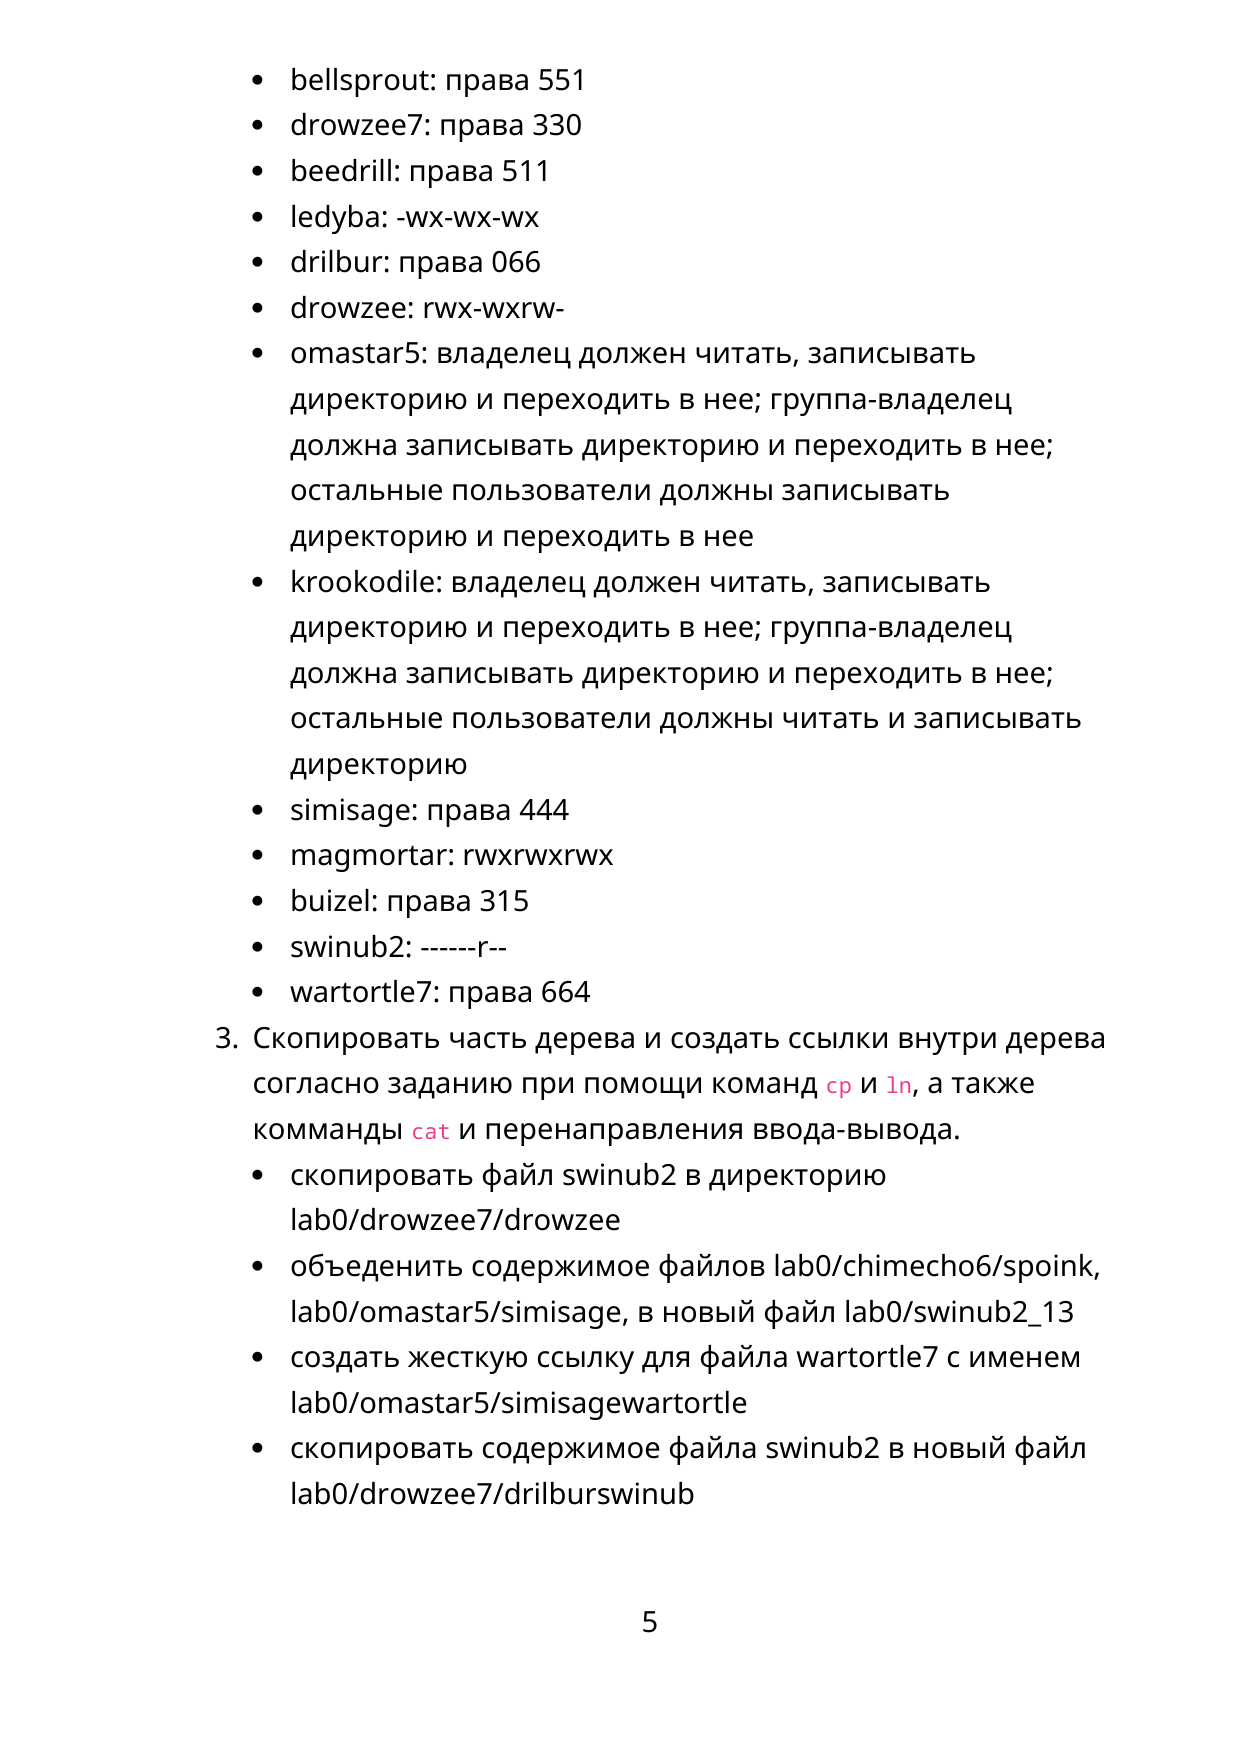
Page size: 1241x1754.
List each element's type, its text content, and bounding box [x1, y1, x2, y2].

list simisage: права 444 [252, 789, 1122, 829]
list buizel: права 315 [252, 880, 1122, 920]
list wartortle7: права 664 [252, 972, 1122, 1011]
list Скопировать часть дерева и создать ссылки внутри дерева согласно заданию при помощи команд cp и ln, а также комманды cat и перенаправления ввода-вывода. [215, 1017, 1122, 1148]
list krookodile: владелец должен читать, записывать директорию и переходить в нее; группа-владелец должна записывать директорию и переходить в нее; остальные пользователи должны читать и записывать директорию [252, 561, 1122, 783]
list omastar5: владелец должен читать, записывать директорию и переходить в нее; группа-владелец должна записывать директорию и переходить в нее; остальные пользователи должны записывать директорию и переходить в нее [252, 333, 1122, 555]
list beedrill: права 511 [252, 150, 1122, 190]
list скопировать файл swinub2 в директорию lab0/drowzee7/drowzee [252, 1154, 1122, 1239]
list скопировать содержимое файла swinub2 в новый файл lab0/drowzee7/drilburswinub [252, 1428, 1122, 1513]
list swinub2: ------r-- [252, 926, 1122, 966]
list drilbur: права 066 [252, 242, 1122, 281]
list drowzee7: права 330 [252, 105, 1122, 144]
list cоздать жесткую ссылку для файла wartortle7 с именем lab0/omastar5/simisagewartortle [252, 1337, 1122, 1422]
list объеденить содержимое файлов lab0/chimecho6/spoink, lab0/omastar5/simisage, в новый файл lab0/swinub2_13 [252, 1245, 1122, 1331]
list drowzee: rwx-wxrw- [252, 287, 1122, 327]
list ledyba: -wx-wx-wx [252, 196, 1122, 236]
list magmortar: rwxrwxrwx [252, 835, 1122, 874]
list bellsprout: права 551 [252, 59, 1122, 99]
